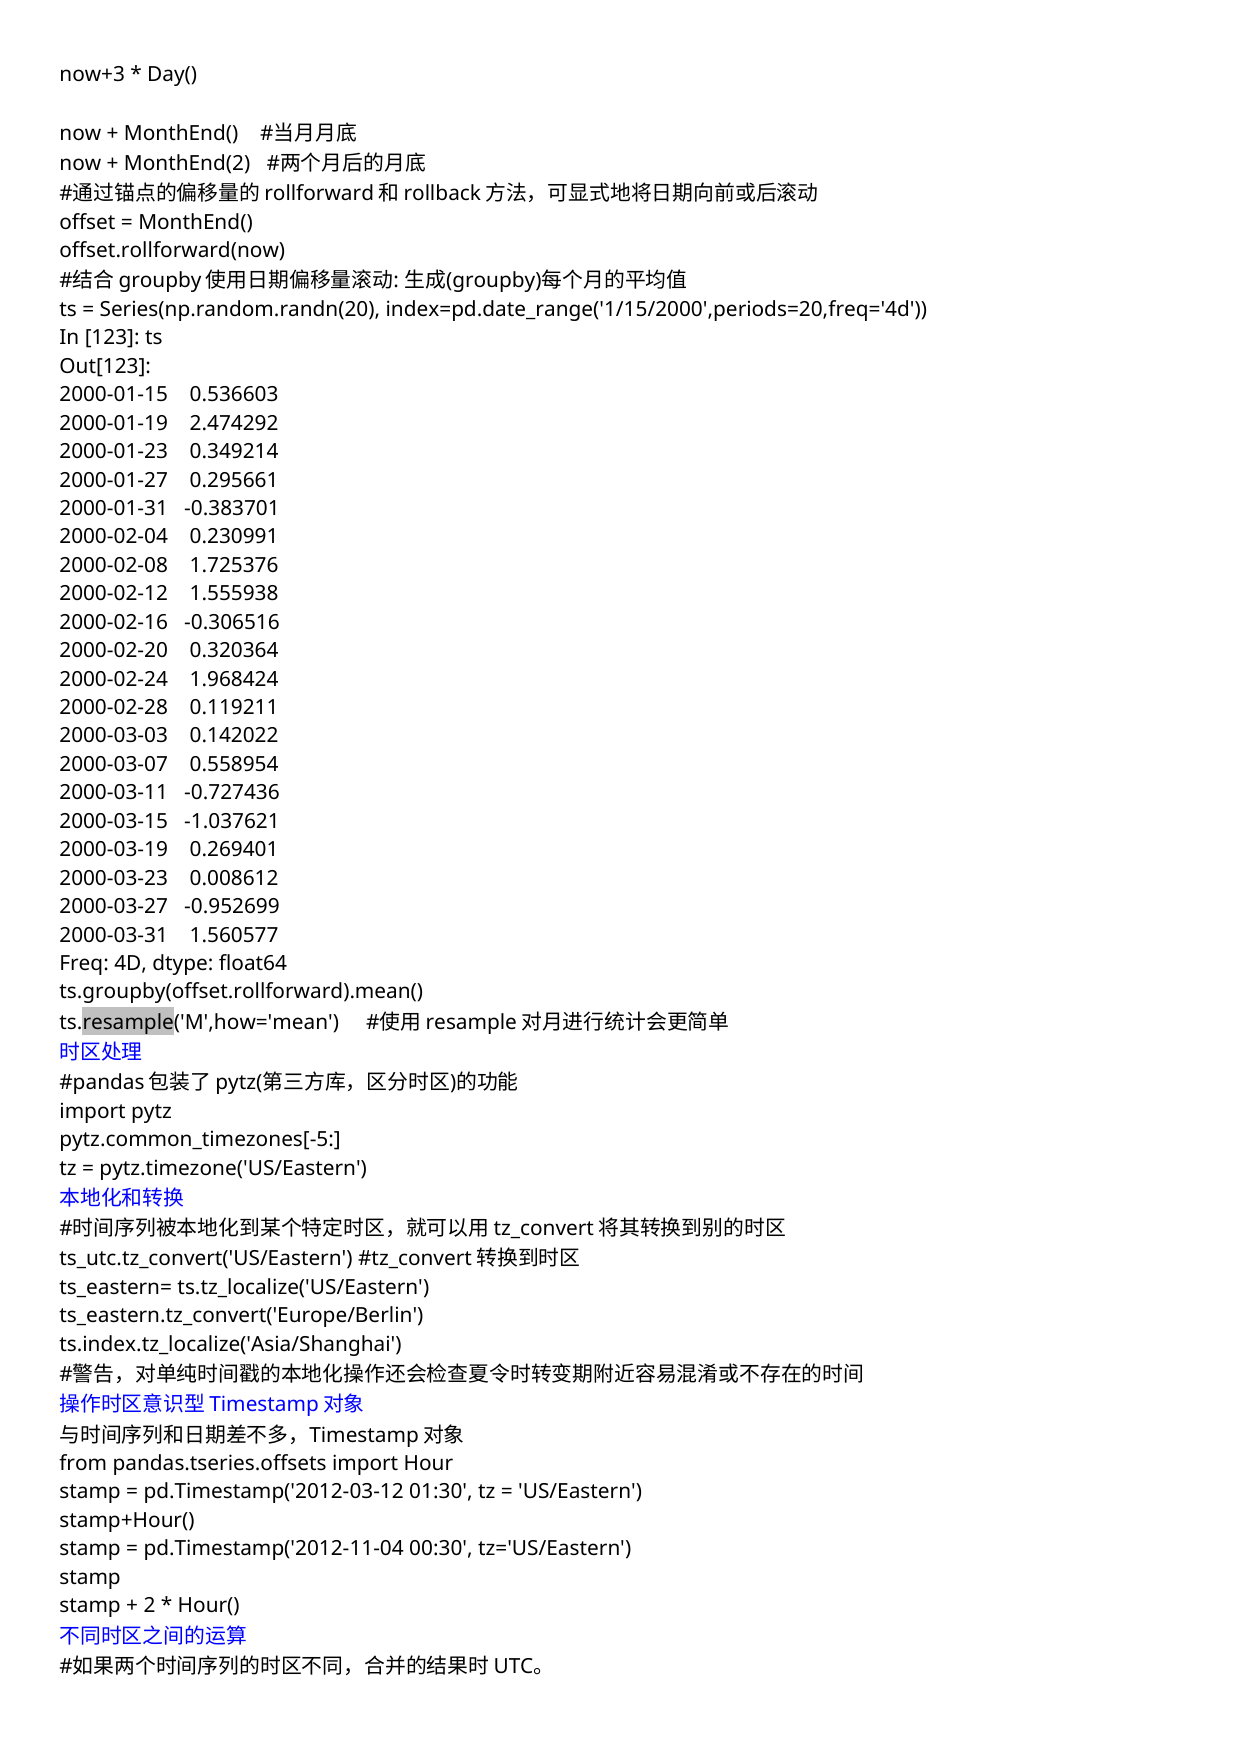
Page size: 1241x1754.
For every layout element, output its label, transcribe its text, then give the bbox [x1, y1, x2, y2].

text 2000-02-04 0.230991 [59, 522, 1181, 550]
text pytz.common_timezones[-5:] [59, 1124, 1181, 1153]
text 2000-01-15 0.536603 [59, 379, 1181, 408]
text stamp+Hour() [59, 1505, 1181, 1533]
subtitle 不同时区之间的运算 [59, 1619, 1181, 1649]
text 2000-03-31 1.560577 [59, 920, 1181, 948]
subtitle 本地化和转换 [59, 1181, 1181, 1211]
text 2000-01-23 0.349214 [59, 436, 1181, 465]
text #pandas包装了pytz(第三方库，区分时区)的功能 [59, 1066, 1181, 1096]
text now+3 * Day() [59, 59, 1181, 87]
text ts_eastern= ts.tz_localize('US/Eastern') [59, 1272, 1181, 1300]
text #时间序列被本地化到某个特定时区，就可以用tz_convert将其转换到别的时区 [59, 1211, 1181, 1242]
text #如果两个时间序列的时区不同，合并的结果时UTC。 [59, 1649, 1181, 1679]
text 2000-03-19 0.269401 [59, 834, 1181, 863]
text stamp + 2 * Hour() [59, 1590, 1181, 1619]
text import pytz [59, 1096, 1181, 1124]
text stamp [59, 1562, 1181, 1590]
text 2000-03-03 0.142022 [59, 721, 1181, 749]
text 2000-01-19 2.474292 [59, 408, 1181, 436]
text 2000-03-07 0.558954 [59, 749, 1181, 777]
text 2000-02-28 0.119211 [59, 692, 1181, 721]
text #警告，对单纯时间戳的本地化操作还会检查夏令时转变期附近容易混淆或不存在的时间 [59, 1357, 1181, 1388]
text 2000-01-27 0.295661 [59, 465, 1181, 493]
text offset.rollforward(now) [59, 235, 1181, 264]
text ts.resample('M',how='mean') #使用resample对月进行统计会更简单 [59, 1005, 1181, 1035]
text 2000-03-11 -0.727436 [59, 777, 1181, 806]
text 2000-02-16 -0.306516 [59, 607, 1181, 635]
text now + MonthEnd(2) #两个月后的月底 [59, 146, 1181, 177]
text #结合groupby使用日期偏移量滚动: 生成(groupby)每个月的平均值 [59, 264, 1181, 294]
text Out[123]: [59, 351, 1181, 379]
text now + MonthEnd() #当月月底 [59, 116, 1181, 146]
text 2000-03-27 -0.952699 [59, 891, 1181, 920]
text 与时间序列和日期差不多，Timestamp对象 [59, 1418, 1181, 1448]
text #通过锚点的偏移量的rollforward和rollback方法，可显式地将日期向前或后滚动 [59, 177, 1181, 207]
subtitle 操作时区意识型Timestamp对象 [59, 1388, 1181, 1418]
subtitle 时区处理 [59, 1035, 1181, 1066]
text 2000-02-08 1.725376 [59, 550, 1181, 578]
text stamp = pd.Timestamp('2012-11-04 00:30', tz='US/Eastern') [59, 1533, 1181, 1562]
text ts_eastern.tz_convert('Europe/Berlin') [59, 1300, 1181, 1329]
text 2000-01-31 -0.383701 [59, 493, 1181, 522]
text ts.index.tz_localize('Asia/Shanghai') [59, 1329, 1181, 1357]
text Freq: 4D, dtype: float64 [59, 948, 1181, 977]
text ts_utc.tz_convert('US/Eastern') #tz_convert转换到时区 [59, 1242, 1181, 1272]
text In [123]: ts [59, 322, 1181, 351]
text from pandas.tseries.offsets import Hour [59, 1448, 1181, 1477]
text 2000-03-15 -1.037621 [59, 806, 1181, 834]
text 2000-02-24 1.968424 [59, 664, 1181, 692]
text ts.groupby(offset.rollforward).mean() [59, 977, 1181, 1005]
text stamp = pd.Timestamp('2012-03-12 01:30', tz = 'US/Eastern') [59, 1477, 1181, 1505]
text offset = MonthEnd() [59, 207, 1181, 235]
text tz = pytz.timezone('US/Eastern') [59, 1153, 1181, 1181]
text 2000-02-20 0.320364 [59, 635, 1181, 664]
text 2000-02-12 1.555938 [59, 578, 1181, 607]
text 2000-03-23 0.008612 [59, 863, 1181, 891]
text ts = Series(np.random.randn(20), index=pd.date_range('1/15/2000',periods=20,freq='4d')) [59, 294, 1181, 322]
